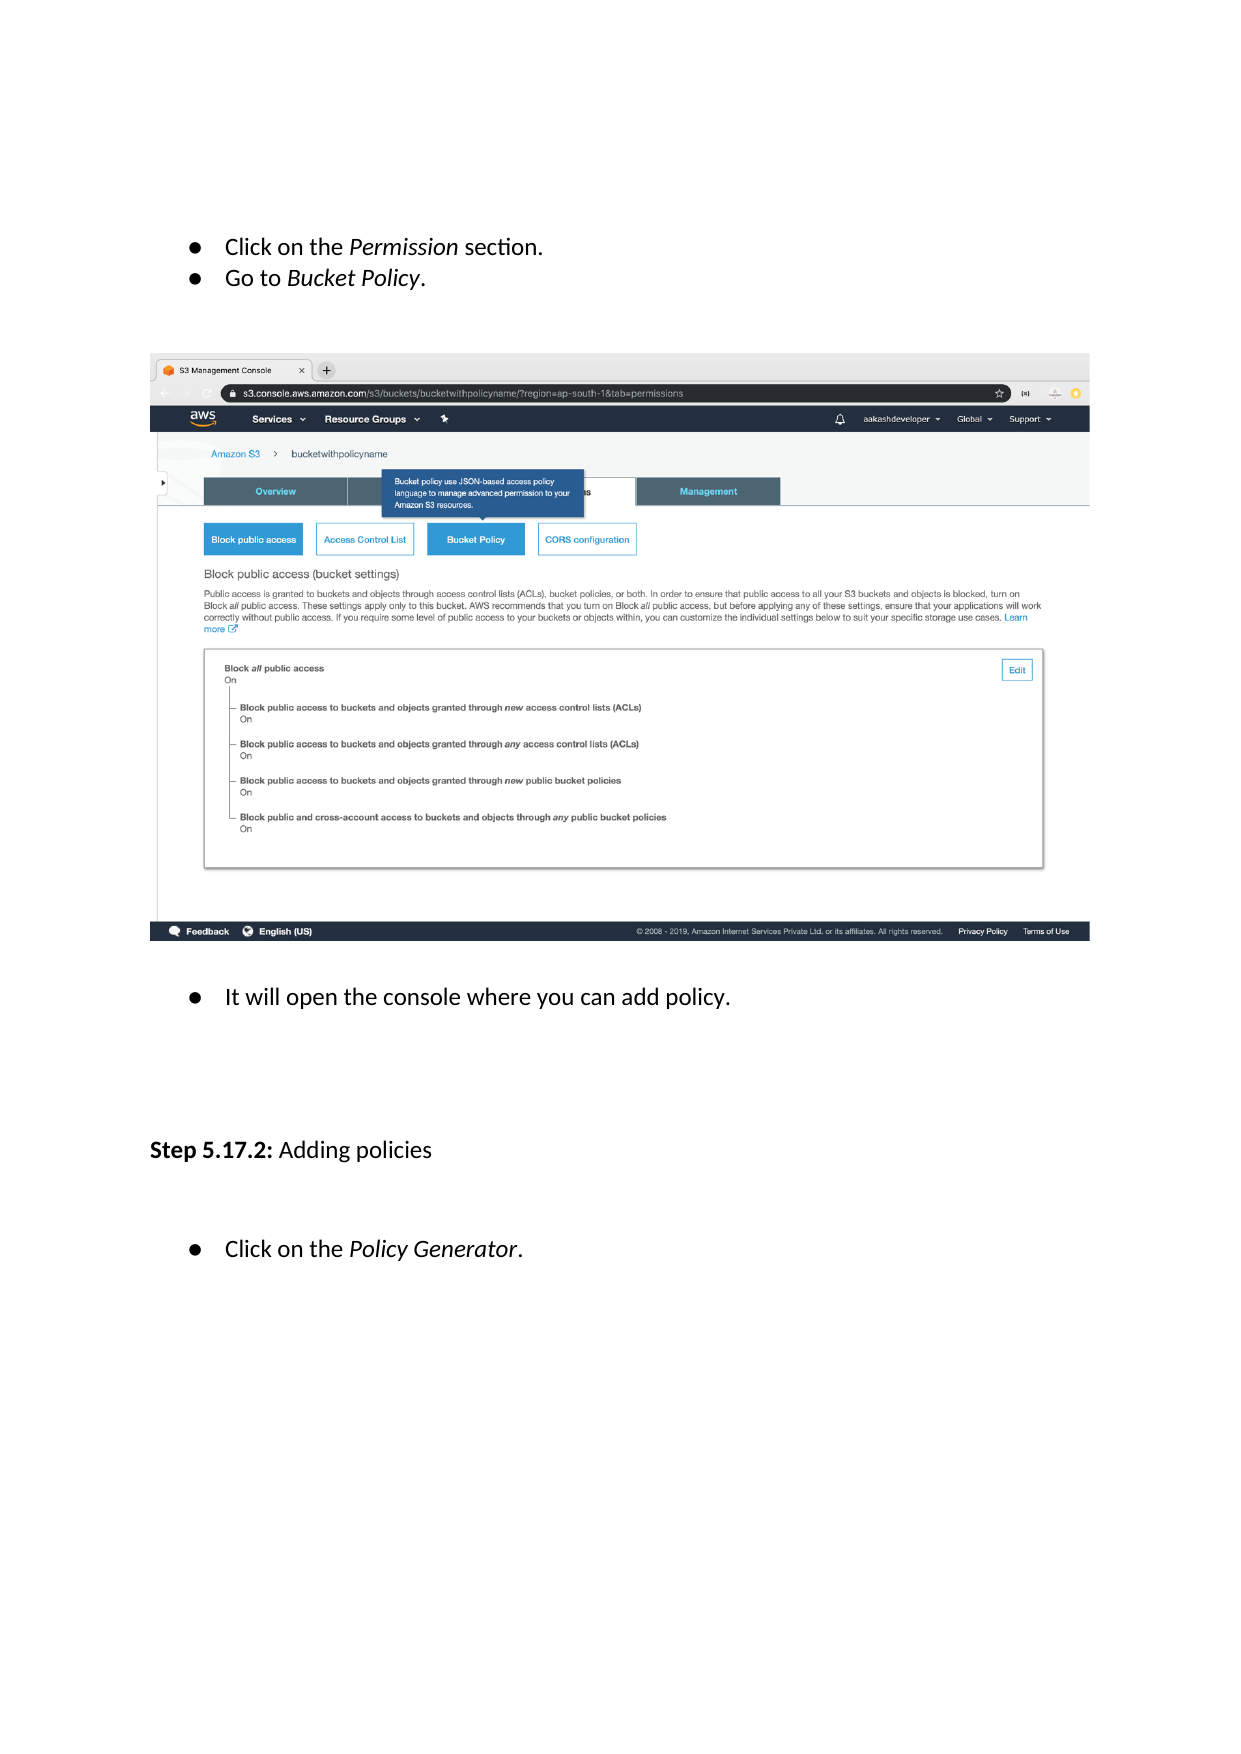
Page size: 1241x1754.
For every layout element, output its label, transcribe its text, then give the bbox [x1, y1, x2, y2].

text Step 5.17.2: Adding policies [150, 1134, 1090, 1165]
list Go to Bucket Policy. [187, 262, 1090, 292]
list Click on the Policy Generator. [187, 1233, 1090, 1264]
picture [150, 353, 1090, 941]
list It will open the console where you can add policy. [187, 982, 1090, 1012]
list Click on the Permission section. [187, 231, 1090, 262]
